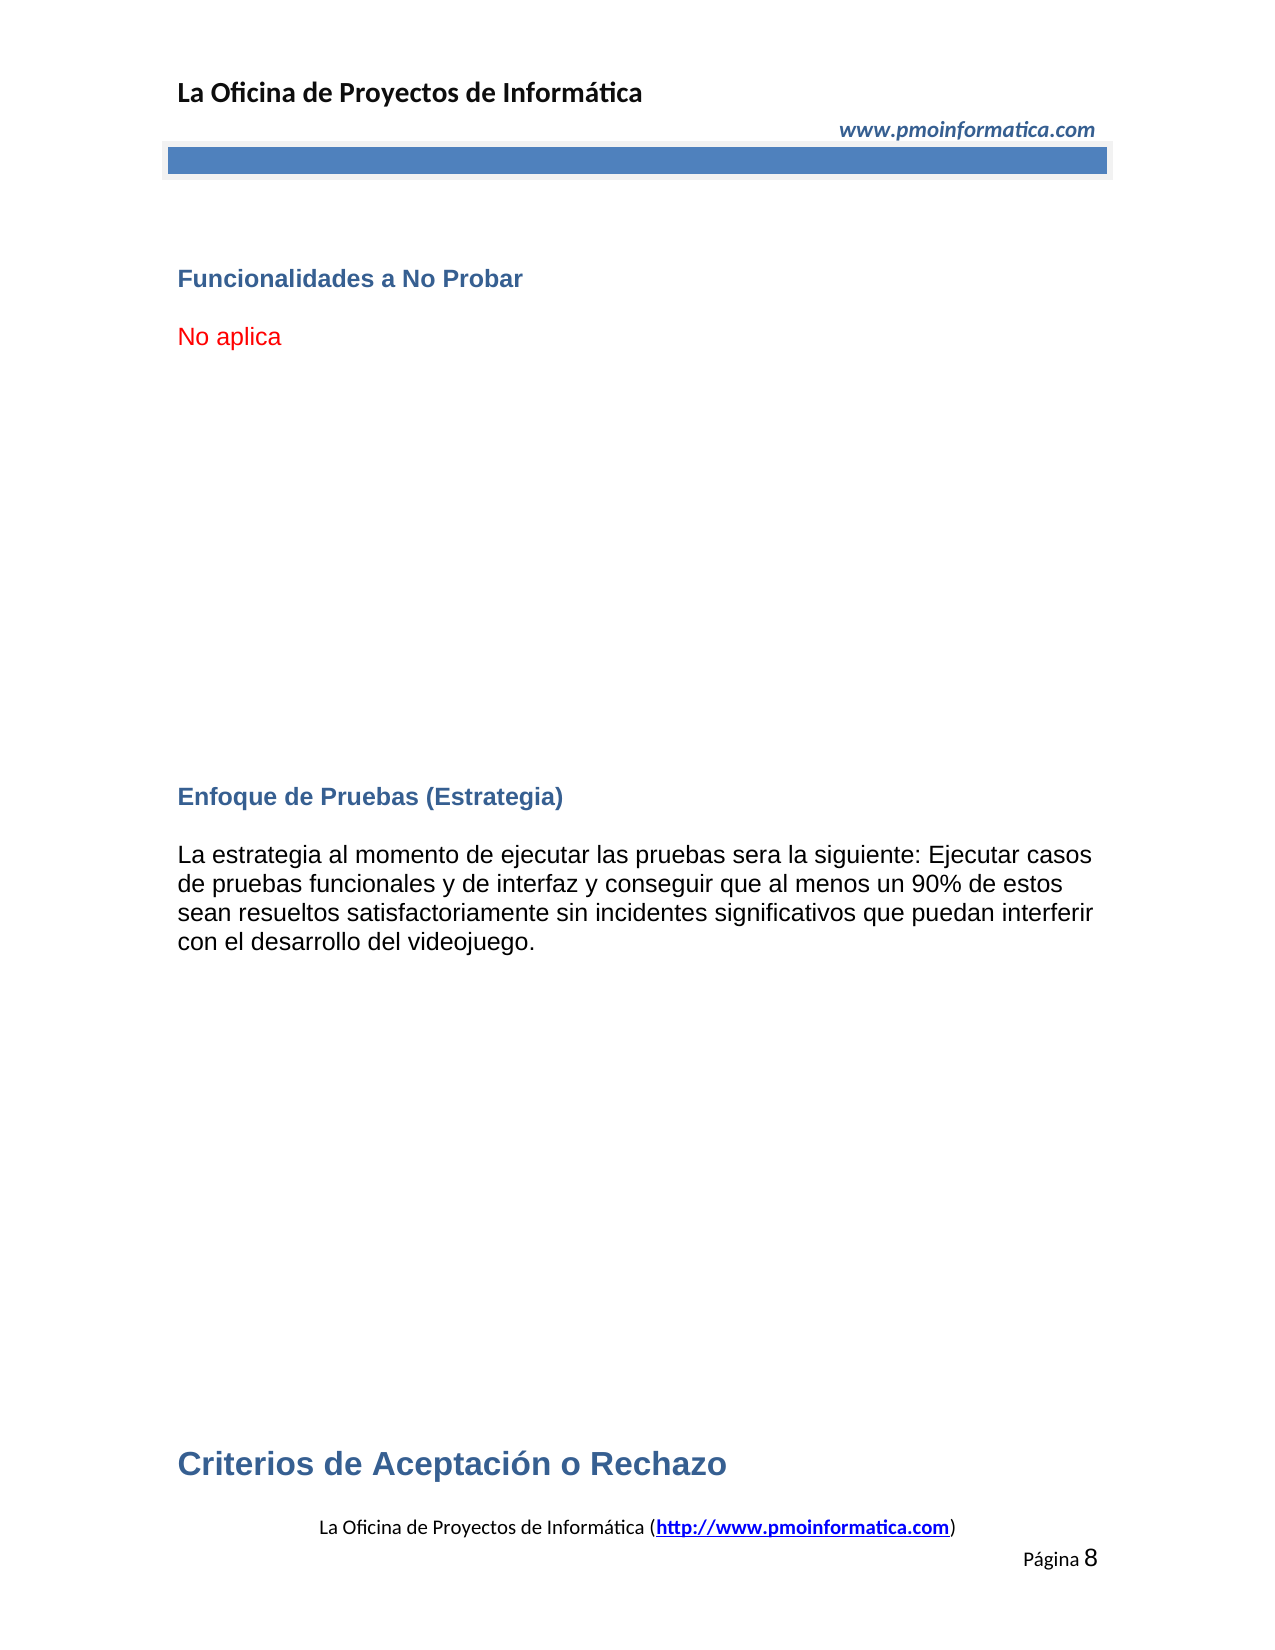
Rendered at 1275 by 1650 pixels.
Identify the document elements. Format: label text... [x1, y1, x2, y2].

text Enfoque de Pruebas (Estrategia) [177, 782, 1098, 811]
text Funcionalidades a No Probar [177, 264, 1098, 293]
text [177, 1444, 1098, 1482]
text La estrategia al momento de ejecutar las pruebas sera la siguiente: Ejecutar casos de pruebas funcionales y de interfaz y conseguir que al menos un 90% de estos sean resueltos satisfactoriamente sin incidentes significativos que puedan interferir con el desarrollo del videojuego. [177, 840, 1098, 955]
text No aplica [177, 322, 1098, 351]
